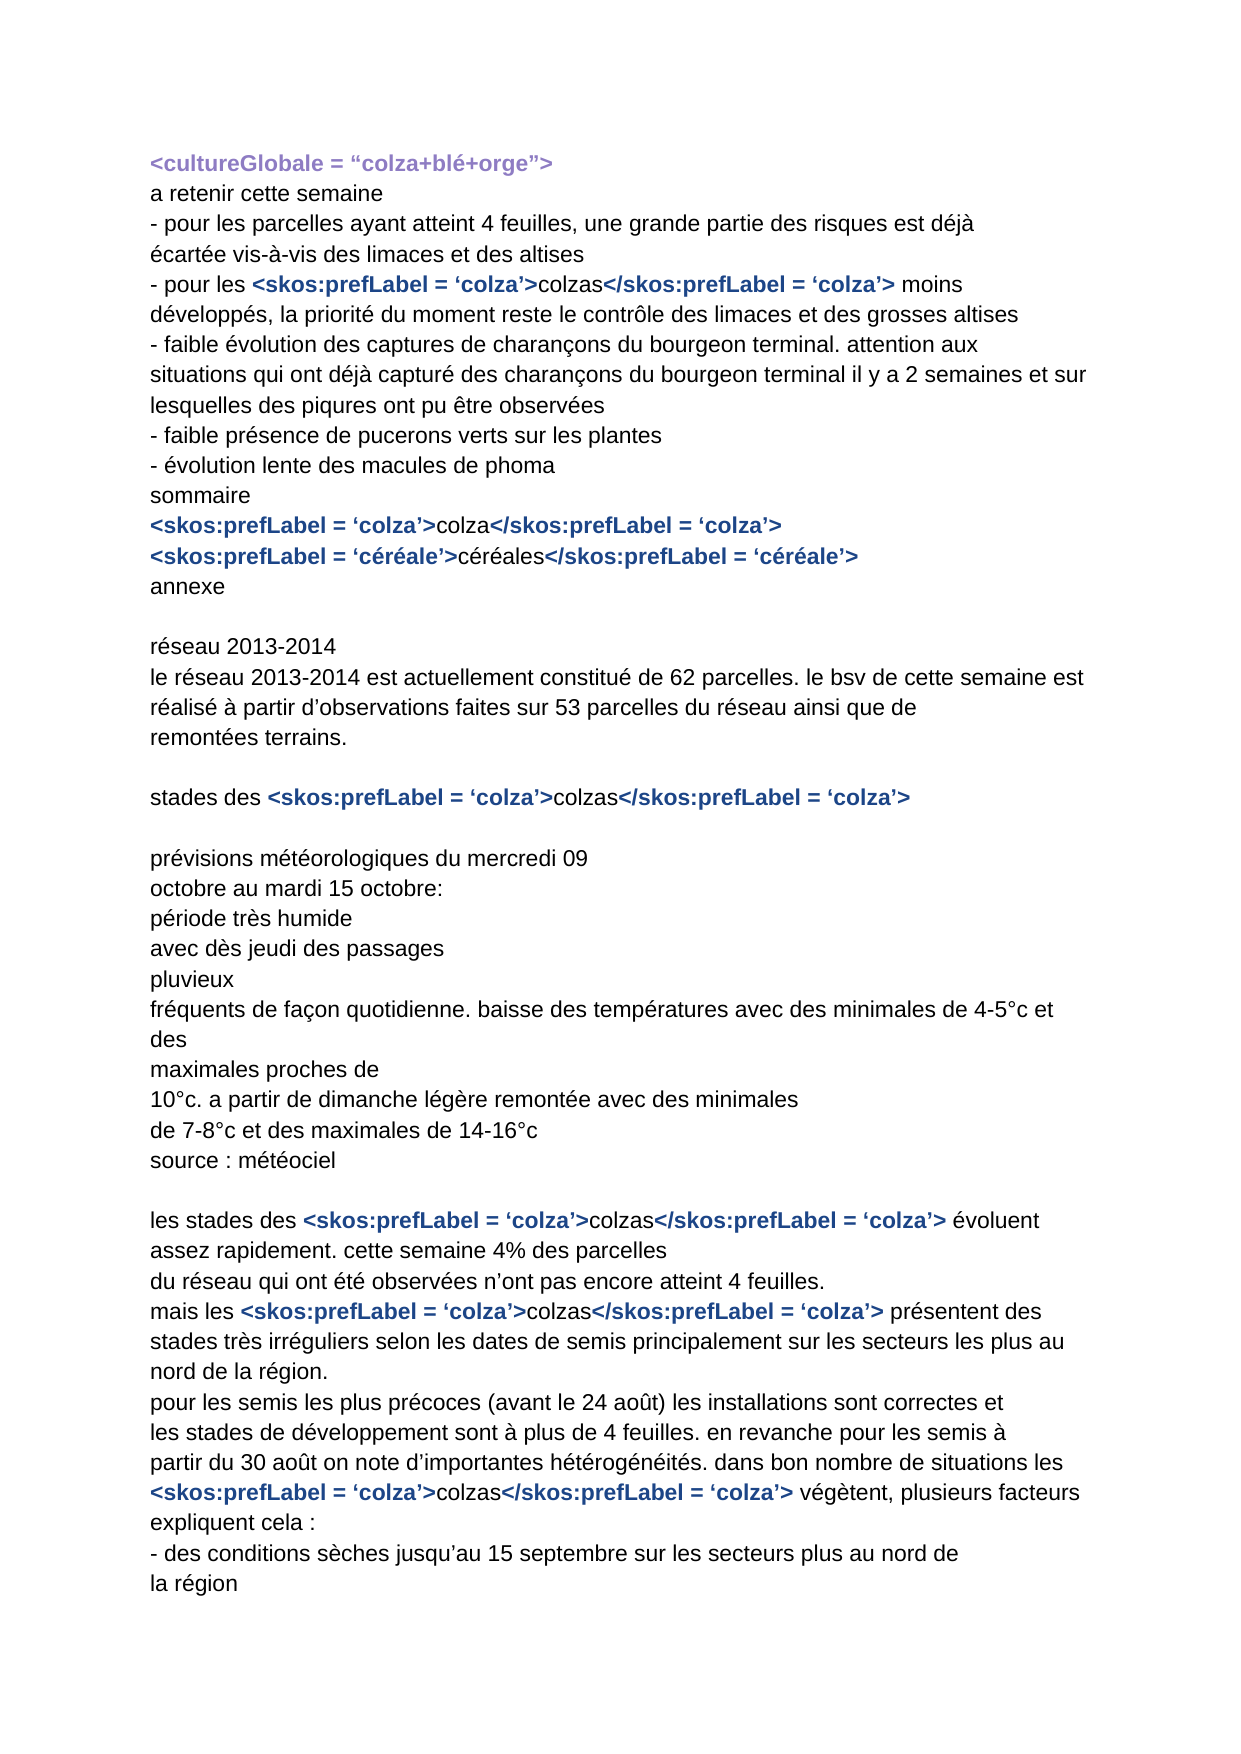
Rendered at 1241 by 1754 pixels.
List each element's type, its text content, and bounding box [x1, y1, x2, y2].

text du réseau qui ont été observées n’ont pas encore atteint 4 feuilles. [150, 1268, 1090, 1294]
text - pour les <skos:prefLabel = ‘colza’>colzas</skos:prefLabel = ‘colza’> moins développés, la priorité du moment reste le contrôle des limaces et des grosses altises [150, 271, 1090, 327]
text octobre au mardi 15 octobre: [150, 875, 1090, 901]
text le réseau 2013-2014 est actuellement constitué de 62 parcelles. le bsv de cette semaine est réalisé à partir d’observations faites sur 53 parcelles du réseau ainsi que de [150, 663, 1090, 720]
text de 7-8°c et des maximales de 14-16°c [150, 1117, 1090, 1143]
text 10°c. a partir de dimanche légère remontée avec des minimales [150, 1086, 1090, 1113]
text a retenir cette semaine [150, 180, 1090, 207]
text la région [150, 1570, 1090, 1596]
text - évolution lente des macules de phoma [150, 452, 1090, 478]
text les stades de développement sont à plus de 4 feuilles. en revanche pour les semis à [150, 1419, 1090, 1445]
text - faible présence de pucerons verts sur les plantes [150, 422, 1090, 448]
text partir du 30 août on note d’importantes hétérogénéités. dans bon nombre de situations les <skos:prefLabel = ‘colza’>colzas</skos:prefLabel = ‘colza’> végètent, plusieurs facteurs expliquent cela : [150, 1449, 1090, 1536]
text - faible évolution des captures de charançons du bourgeon terminal. attention aux [150, 331, 1090, 358]
text sommaire [150, 482, 1090, 509]
text stades des <skos:prefLabel = ‘colza’>colzas</skos:prefLabel = ‘colza’> [150, 784, 1090, 811]
text remontées terrains. [150, 724, 1090, 750]
text annexe [150, 573, 1090, 599]
text <cultureGlobale = “colza+blé+orge”> [150, 150, 1090, 176]
text maximales proches de [150, 1056, 1090, 1083]
text fréquents de façon quotidienne. baisse des températures avec des minimales de 4-5°c et des [150, 996, 1090, 1052]
text réseau 2013-2014 [150, 633, 1090, 660]
text pluvieux [150, 966, 1090, 992]
text <skos:prefLabel = ‘colza’>colza</skos:prefLabel = ‘colza’> [150, 512, 1090, 539]
text - des conditions sèches jusqu’au 15 septembre sur les secteurs plus au nord de [150, 1539, 1090, 1566]
text les stades des <skos:prefLabel = ‘colza’>colzas</skos:prefLabel = ‘colza’> évoluent assez rapidement. cette semaine 4% des parcelles [150, 1207, 1090, 1264]
text mais les <skos:prefLabel = ‘colza’>colzas</skos:prefLabel = ‘colza’> présentent des stades très irréguliers selon les dates de semis principalement sur les secteurs les plus au nord de la région. [150, 1298, 1090, 1385]
text source : météociel [150, 1147, 1090, 1173]
text période très humide [150, 905, 1090, 932]
text pour les semis les plus précoces (avant le 24 août) les installations sont correctes et [150, 1388, 1090, 1415]
text <skos:prefLabel = ‘céréale’>céréales</skos:prefLabel = ‘céréale’> [150, 543, 1090, 569]
text écartée vis-à-vis des limaces et des altises [150, 241, 1090, 267]
text - pour les parcelles ayant atteint 4 feuilles, une grande partie des risques est déjà [150, 210, 1090, 237]
text situations qui ont déjà capturé des charançons du bourgeon terminal il y a 2 semaines et sur lesquelles des piqures ont pu être observées [150, 361, 1090, 418]
text avec dès jeudi des passages [150, 935, 1090, 962]
text prévisions météorologiques du mercredi 09 [150, 845, 1090, 871]
